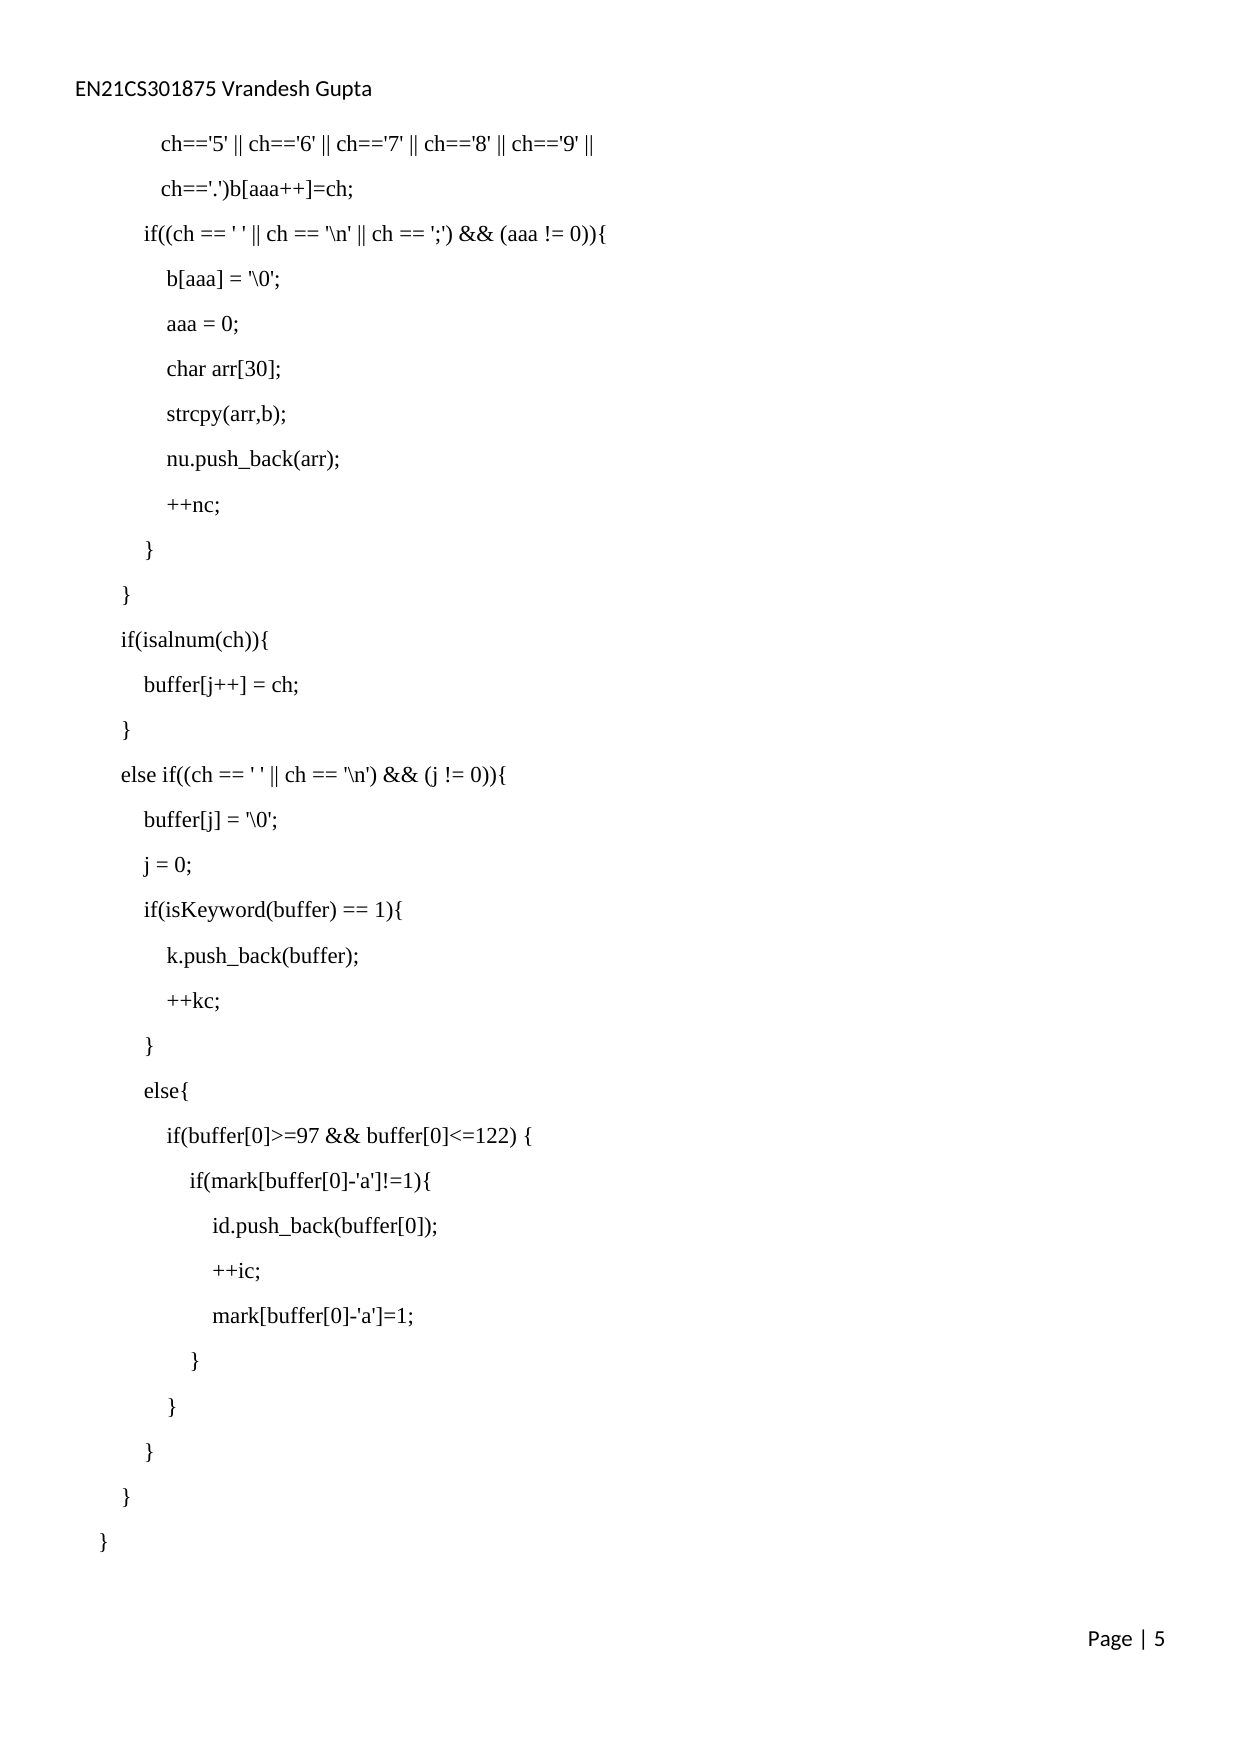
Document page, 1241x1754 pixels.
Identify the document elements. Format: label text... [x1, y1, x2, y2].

text } [75, 1528, 1165, 1554]
text } [75, 1032, 1165, 1058]
text ++ic; [75, 1257, 1165, 1284]
text id.push_back(buffer[0]); [75, 1212, 1165, 1239]
text if(mark[buffer[0]-'a']!=1){ [75, 1167, 1165, 1193]
text buffer[j++] = ch; [75, 671, 1165, 697]
text if((ch == ' ' || ch == '\n' || ch == ';') && (aaa != 0)){ [75, 220, 1165, 246]
text else if((ch == ' ' || ch == '\n') && (j != 0)){ [75, 761, 1165, 788]
text ++nc; [75, 491, 1165, 517]
text b[aaa] = '\0'; [75, 265, 1165, 291]
text mark[buffer[0]-'a']=1; [75, 1302, 1165, 1329]
text ch=='5' || ch=='6' || ch=='7' || ch=='8' || ch=='9' || [75, 130, 1165, 156]
text } [75, 536, 1165, 562]
text ++kc; [75, 987, 1165, 1013]
text } [75, 581, 1165, 607]
text } [75, 1348, 1165, 1374]
text char arr[30]; [75, 355, 1165, 382]
text } [75, 1393, 1165, 1419]
text k.push_back(buffer); [75, 942, 1165, 968]
text } [75, 1438, 1165, 1464]
text aaa = 0; [75, 310, 1165, 337]
text if(isKeyword(buffer) == 1){ [75, 897, 1165, 923]
text nu.push_back(arr); [75, 446, 1165, 472]
text strcpy(arr,b); [75, 400, 1165, 427]
text ch=='.')b[aaa++]=ch; [75, 175, 1165, 201]
text else{ [75, 1077, 1165, 1103]
text buffer[j] = '\0'; [75, 806, 1165, 833]
text if(buffer[0]>=97 && buffer[0]<=122) { [75, 1122, 1165, 1148]
text j = 0; [75, 851, 1165, 878]
text if(isalnum(ch)){ [75, 626, 1165, 652]
text } [75, 716, 1165, 742]
text } [75, 1483, 1165, 1509]
